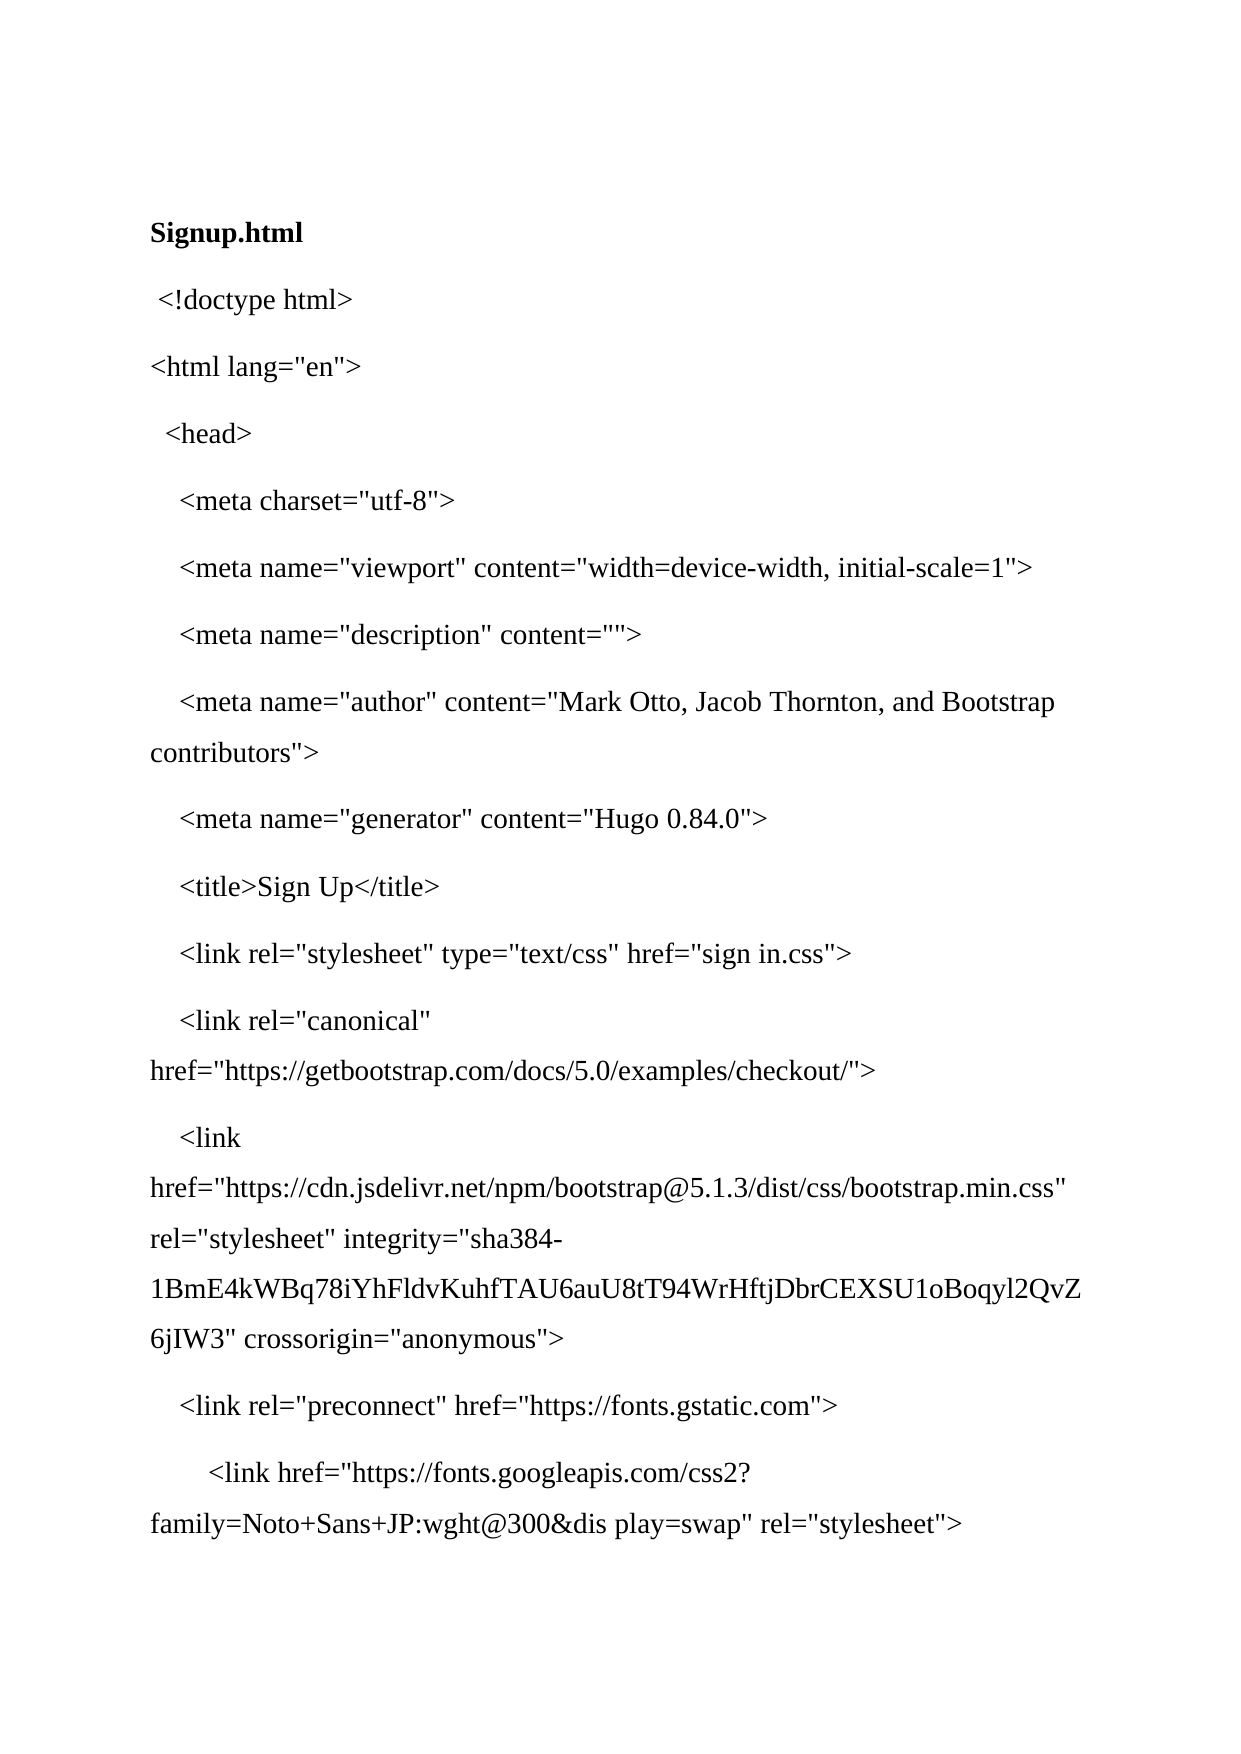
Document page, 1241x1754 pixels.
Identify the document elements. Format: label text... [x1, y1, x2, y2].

text <link rel="canonical" href="https://getbootstrap.com/docs/5.0/examples/checkout/"> [150, 1003, 1020, 1087]
text <link rel="preconnect" href="https://fonts.gstatic.com"> [179, 1388, 1163, 1422]
text <meta name="description" content=""> [179, 617, 1163, 651]
text <!doctype html> [157, 282, 1163, 316]
text <link rel="stylesheet" type="text/css" href="sign in.css"> [179, 936, 1163, 969]
text <meta charset="utf-8"> [179, 483, 1163, 517]
text <link href="https://fonts.googleapis.com/css2?family=Noto+Sans+JP:wght@300&dis play=swap" rel="stylesheet"> [150, 1456, 1163, 1539]
text <head> [164, 416, 1163, 450]
text <title>Sign Up</title> [179, 869, 1163, 902]
text <meta name="viewport" content="width=device-width, initial-scale=1"> [179, 550, 1163, 584]
text <html lang="en"> [150, 349, 1163, 383]
subtitle Signup.html [150, 215, 1163, 249]
text <link href="https://cdn.jsdelivr.net/npm/bootstrap@5.1.3/dist/css/bootstrap.min.css" rel="stylesheet" integrity="sha384- 1BmE4kWBq78iYhFldvKuhfTAU6auU8tT94WrHftjDbrCEXSU1oBoqyl2QvZ 6jIW3" crossorigin="anonymous"> [150, 1120, 1090, 1355]
text <meta name="author" content="Mark Otto, Jacob Thornton, and Bootstrap contributors"> [150, 684, 1057, 768]
text <meta name="generator" content="Hugo 0.84.0"> [179, 802, 1163, 835]
